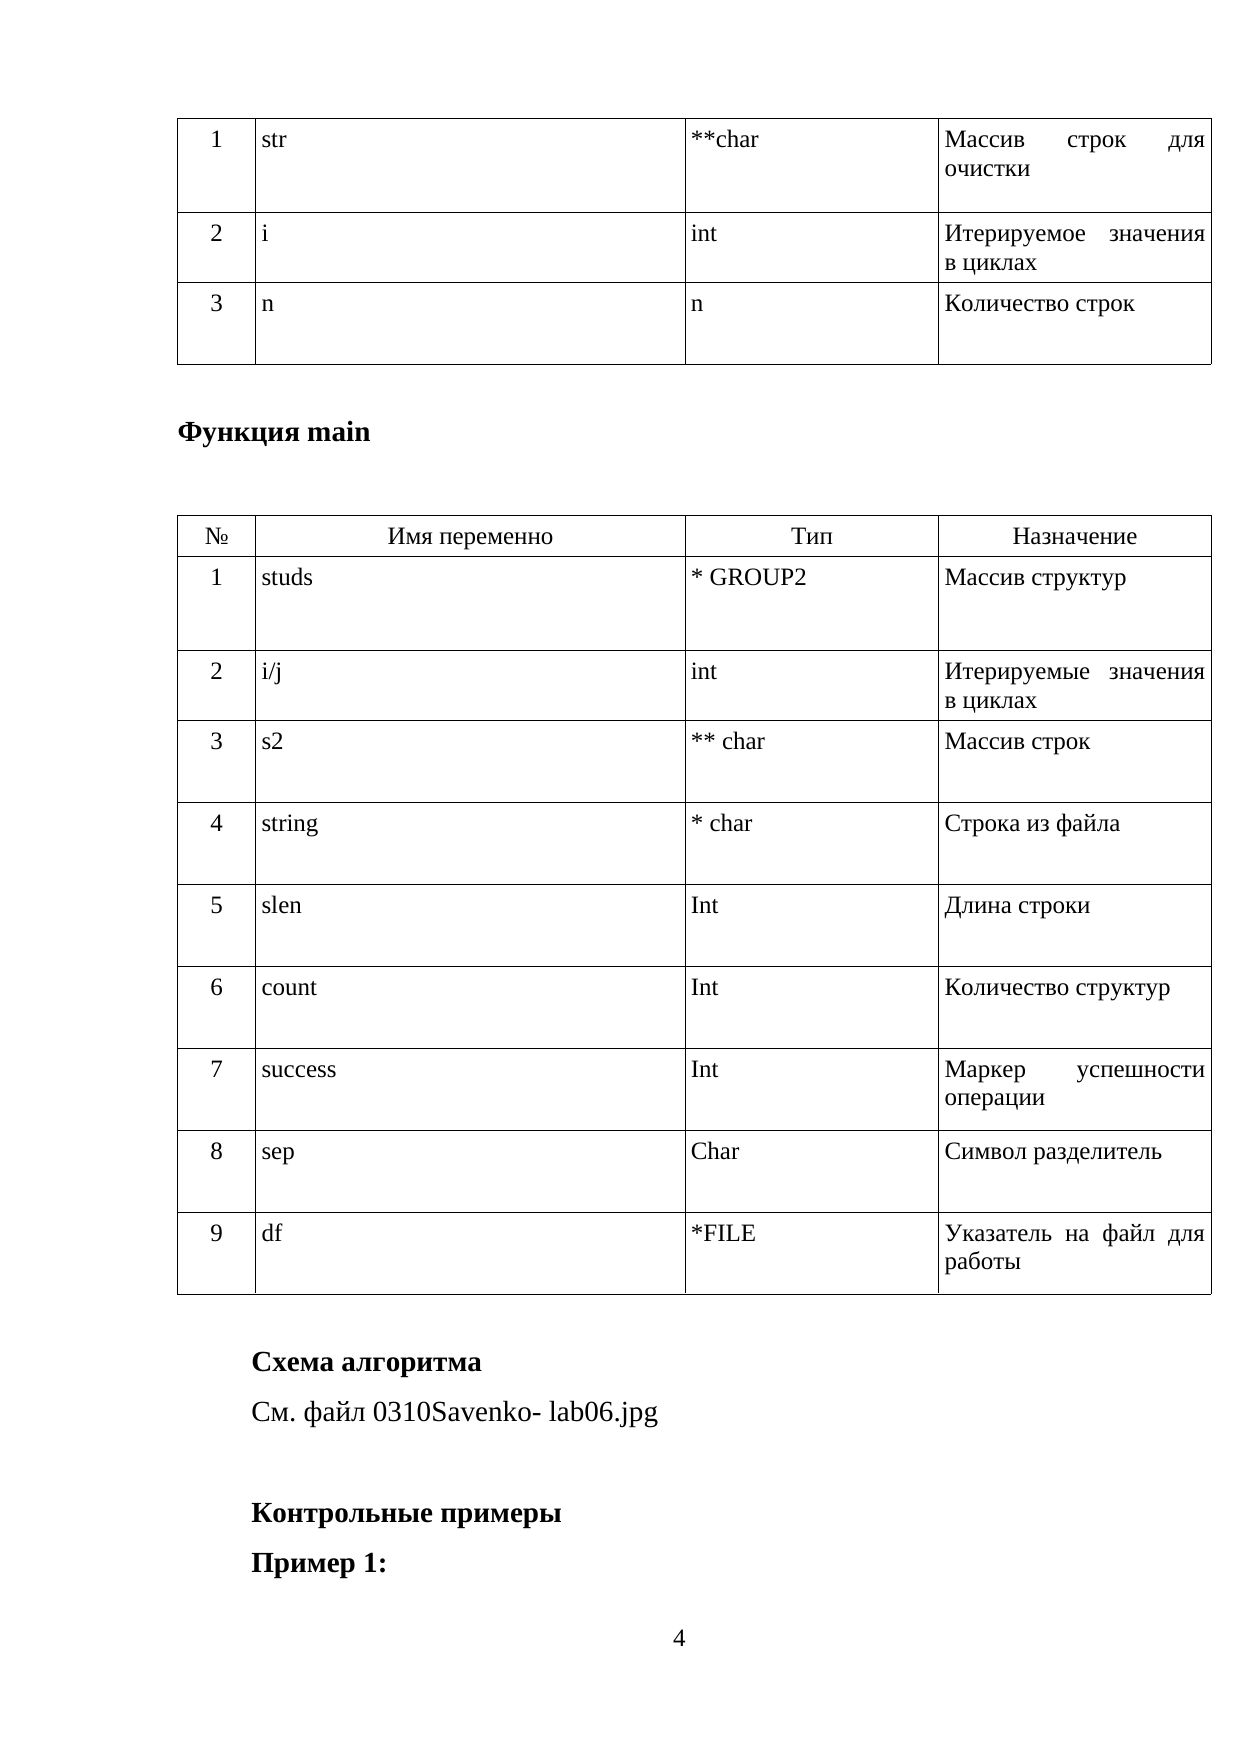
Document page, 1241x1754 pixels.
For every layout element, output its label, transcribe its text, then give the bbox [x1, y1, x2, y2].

table_cell n [686, 283, 938, 364]
table_cell Итерируемые значения в циклах [939, 651, 1211, 719]
table_cell str [256, 119, 685, 212]
table_cell i/j [256, 651, 685, 719]
table_cell 1 [178, 119, 255, 212]
table_cell **char [686, 119, 938, 212]
table_cell 6 [178, 967, 255, 1047]
table_cell Int [686, 885, 938, 966]
table_cell 5 [178, 885, 255, 966]
table_cell Указатель на файл для работы [939, 1213, 1211, 1293]
table_cell 2 [178, 651, 255, 719]
table_cell count [256, 967, 685, 1047]
table_cell 2 [178, 213, 255, 282]
text Функция main [177, 414, 1181, 448]
table_cell int [686, 213, 938, 282]
table_cell Длина строки [939, 885, 1211, 966]
table_cell 3 [178, 283, 255, 364]
table_cell n [256, 283, 685, 364]
table_cell Массив строк [939, 721, 1211, 802]
table_cell Массив структур [939, 557, 1211, 650]
table_cell Количество структур [939, 967, 1211, 1047]
table_cell Символ разделитель [939, 1131, 1211, 1211]
text Схема алгоритма [177, 1344, 1181, 1378]
table_cell sep [256, 1131, 685, 1211]
table_cell i [256, 213, 685, 282]
table_header Имя переменно [256, 516, 685, 556]
table_cell Маркер успешности операции [939, 1049, 1211, 1129]
table_cell slen [256, 885, 685, 966]
table_cell 3 [178, 721, 255, 802]
table_cell s2 [256, 721, 685, 802]
table_cell 9 [178, 1213, 255, 1293]
table_cell Int [686, 1049, 938, 1129]
table_cell df [256, 1213, 685, 1293]
table_cell Итерируемое значения в циклах [939, 213, 1211, 282]
text Контрольные примеры [177, 1495, 1181, 1529]
text См. файл 0310Savenko- lab06.jpg [177, 1394, 1181, 1428]
table_cell studs [256, 557, 685, 650]
table_cell * GROUP2 [686, 557, 938, 650]
table_cell 7 [178, 1049, 255, 1129]
table_cell Строка из файла [939, 803, 1211, 883]
table_cell Int [686, 967, 938, 1047]
table_header Тип [686, 516, 938, 556]
table_cell Массив строк для очистки [939, 119, 1211, 212]
table_cell int [686, 651, 938, 719]
table_cell ** char [686, 721, 938, 802]
table_cell Char [686, 1131, 938, 1211]
table_cell 1 [178, 557, 255, 650]
table_cell * char [686, 803, 938, 883]
table_cell success [256, 1049, 685, 1129]
table_cell string [256, 803, 685, 883]
text Пример 1: [177, 1546, 1181, 1579]
table_cell 8 [178, 1131, 255, 1211]
table_header № [178, 516, 255, 556]
table_header Назначение [939, 516, 1211, 556]
table_cell Количество строк [939, 283, 1211, 364]
table_cell *FILE [686, 1213, 938, 1293]
table_cell 4 [178, 803, 255, 883]
